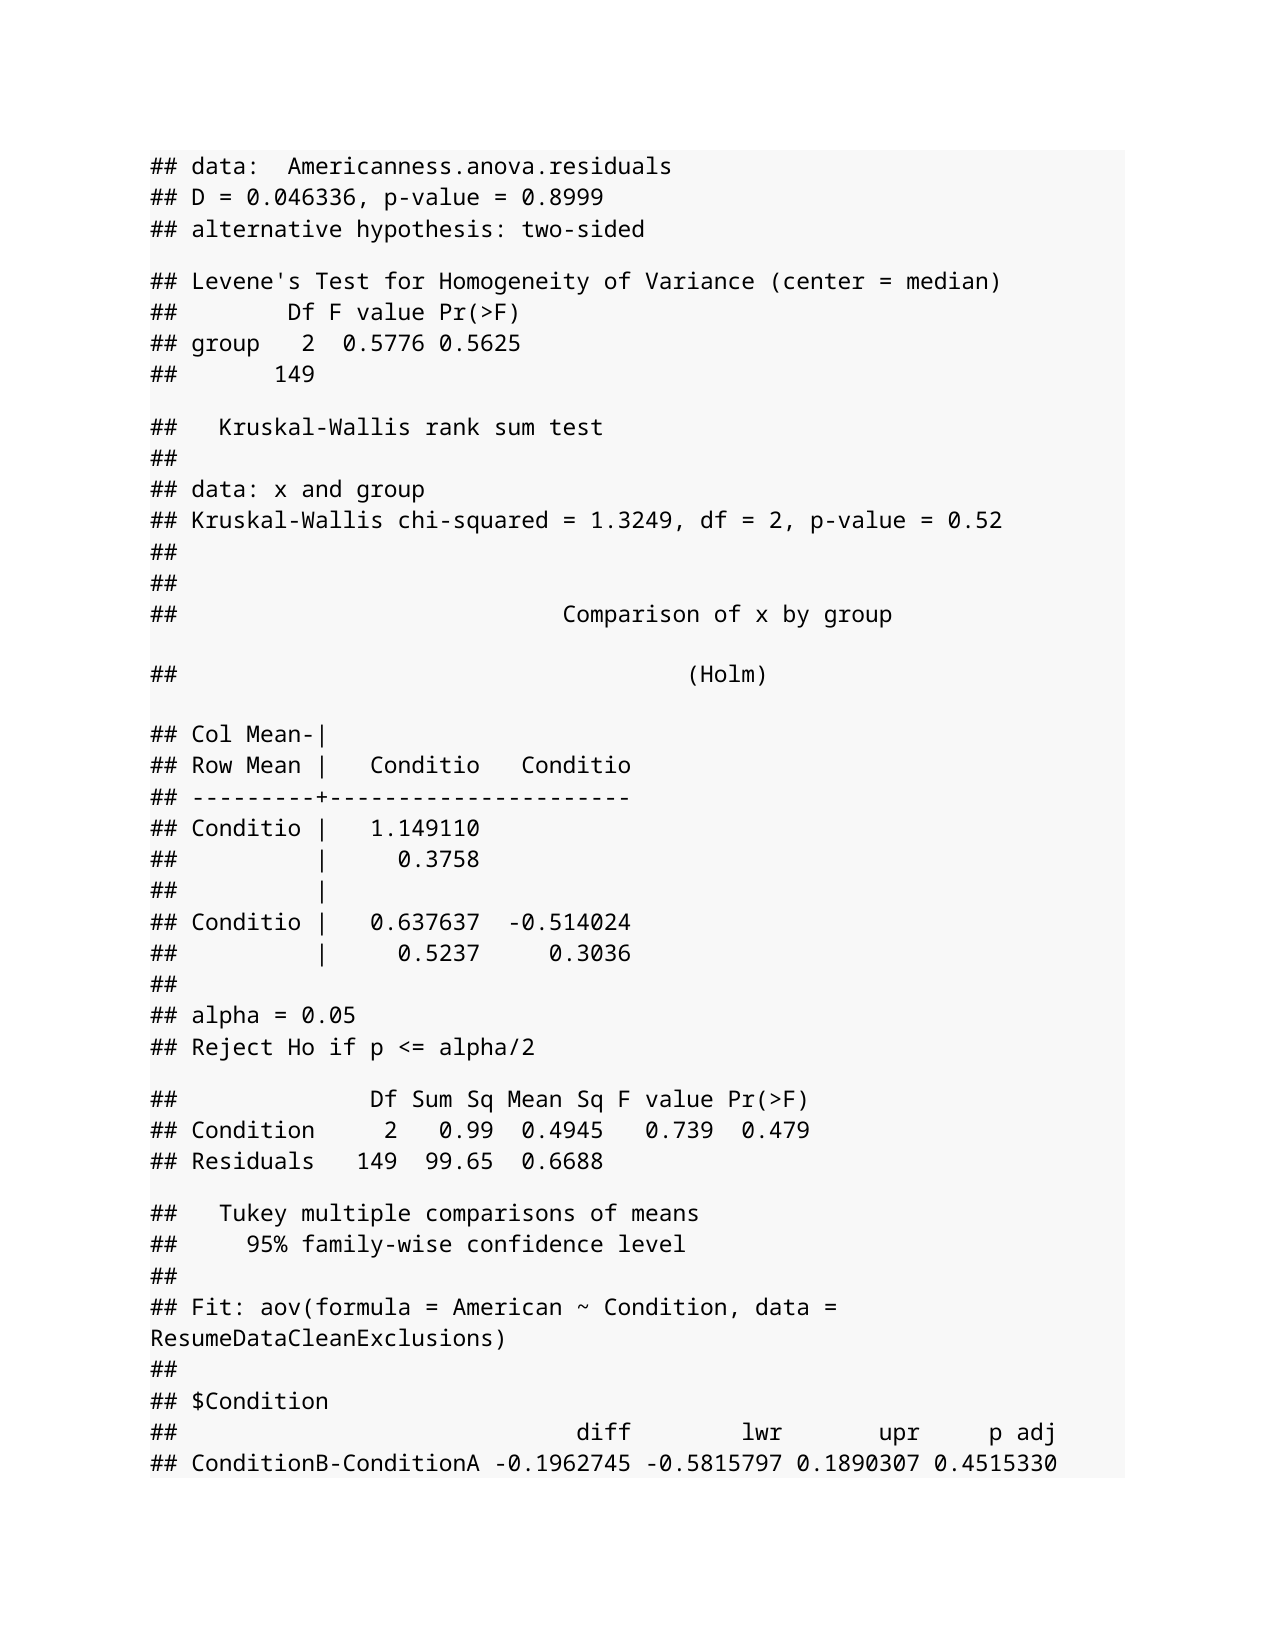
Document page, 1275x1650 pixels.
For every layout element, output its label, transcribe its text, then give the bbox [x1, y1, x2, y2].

text ## Levene's Test for Homogeneity of Variance (center = median) ## Df F value Pr(>F) ## group 2 0.5776 0.5625 ## 149 [150, 264, 1125, 389]
text ## Df Sum Sq Mean Sq F value Pr(>F) ## Condition 2 0.99 0.4945 0.739 0.479 ## Residuals 149 99.65 0.6688 [150, 1082, 1125, 1176]
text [150, 150, 1125, 244]
text ## Kruskal-Wallis rank sum test ## ## data: x and group ## Kruskal-Wallis chi-squared = 1.3249, df = 2, p-value = 0.52 ## ## ## Comparison of x by group ## (Holm) ## Col Mean-| ## Row Mean | Conditio Conditio ## ---------+---------------------- ## Conditio | 1.149110 ## | 0.3758 ## | ## Conditio | 0.637637 -0.514024 ## | 0.5237 0.3036 ## ## alpha = 0.05 ## Reject Ho if p <= alpha/2 [150, 410, 1125, 1062]
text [150, 1197, 1125, 1478]
